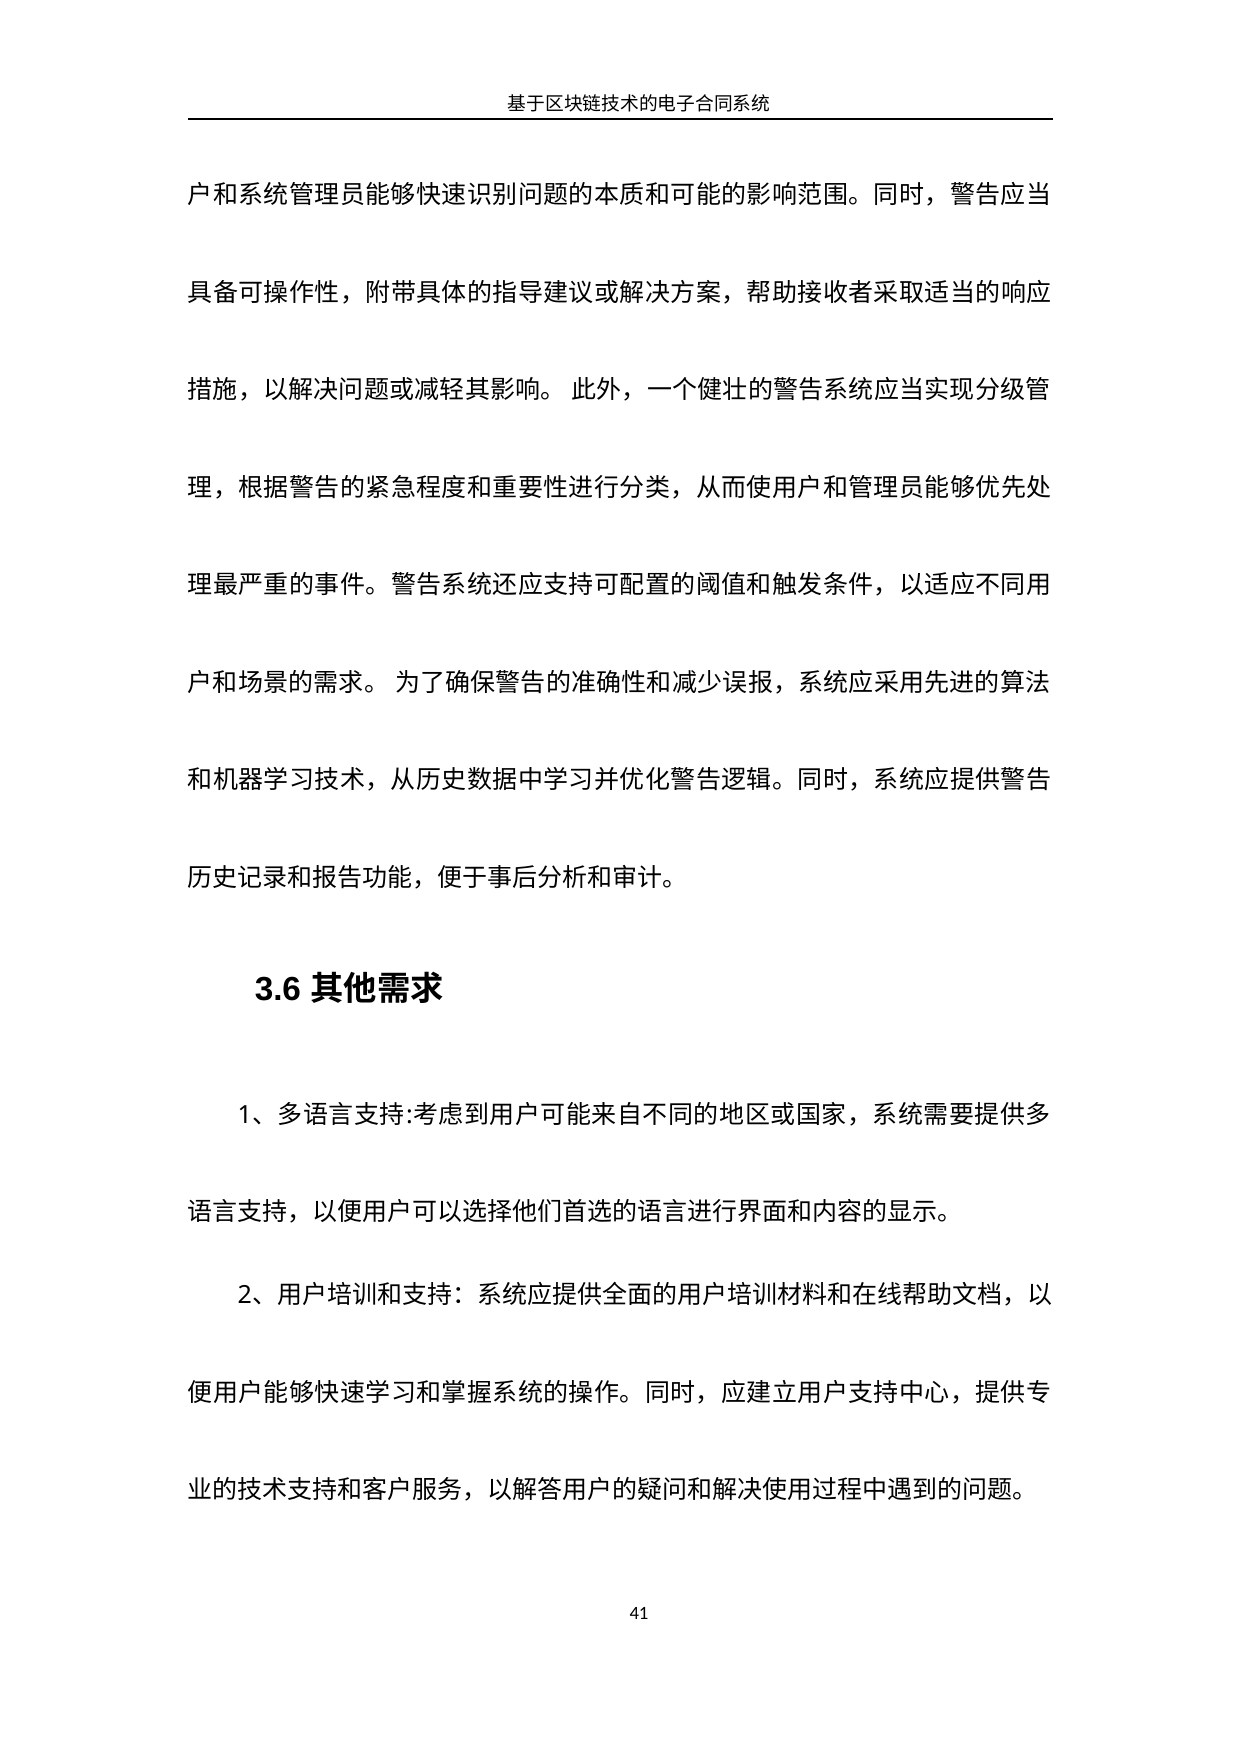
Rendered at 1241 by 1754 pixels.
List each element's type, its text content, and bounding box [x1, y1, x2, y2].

text 2、用户培训和支持：系统应提供全面的用户培训材料和在线帮助文档，以便用户能够快速学习和掌握系统的操作。同时，应建立用户支持中心，提供专业的技术支持和客户服务，以解答用户的疑问和解决使用过程中遇到的问题。 [187, 1261, 1053, 1521]
subtitle 3.6 其他需求 [187, 953, 1053, 1018]
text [187, 161, 1053, 908]
text 1、多语言支持:考虑到用户可能来自不同的地区或国家，系统需要提供多语言支持，以便用户可以选择他们首选的语言进行界面和内容的显示。 [187, 1080, 1053, 1242]
